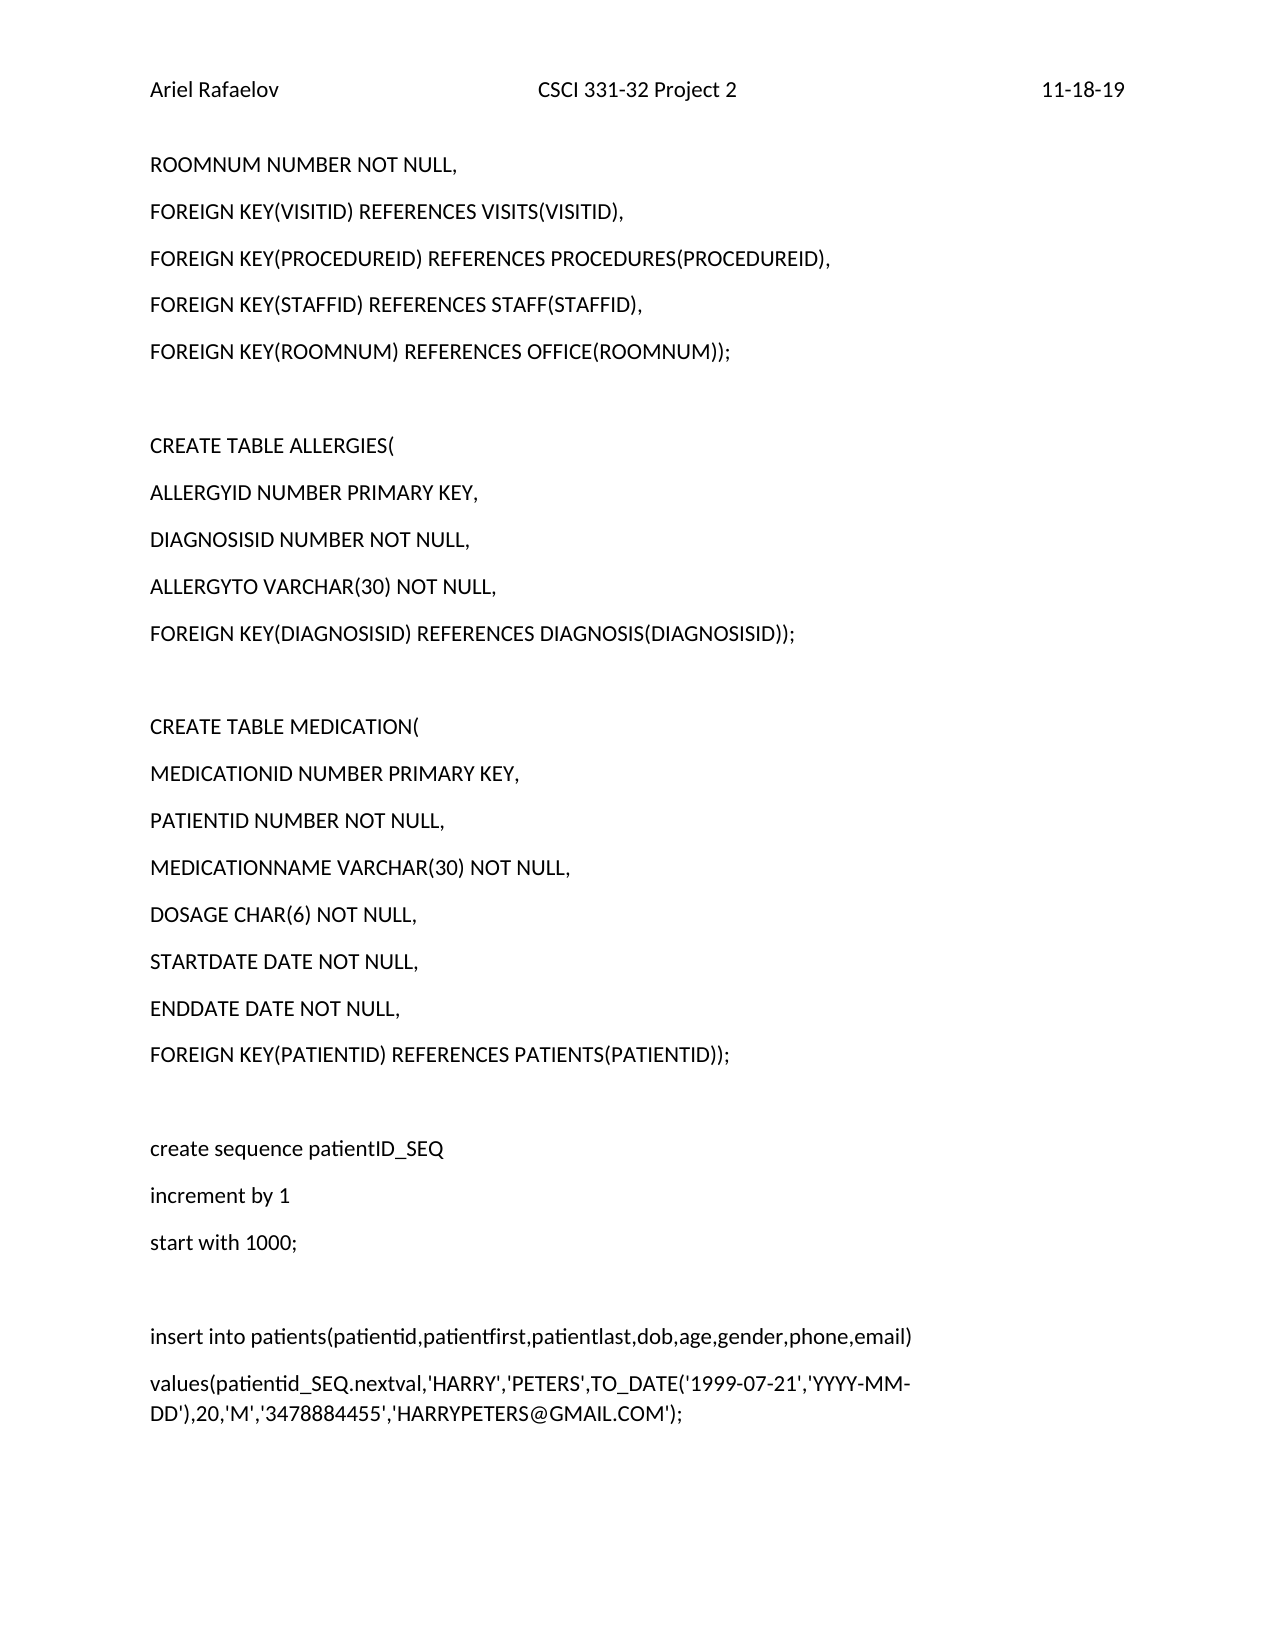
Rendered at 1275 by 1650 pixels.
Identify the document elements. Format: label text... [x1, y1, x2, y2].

text STARTDATE DATE NOT NULL, [150, 947, 1125, 975]
text FOREIGN KEY(STAFFID) REFERENCES STAFF(STAFFID), [150, 291, 1125, 319]
text values(patientid_SEQ.nextval,'HARRY','PETERS',TO_DATE('1999-07-21','YYYY-MM-DD'),20,'M','3478884455','HARRYPETERS@GMAIL.COM'); [150, 1369, 1125, 1427]
text CREATE TABLE ALLERGIES( [150, 431, 1125, 459]
text increment by 1 [150, 1181, 1125, 1209]
text DIAGNOSISID NUMBER NOT NULL, [150, 525, 1125, 553]
text FOREIGN KEY(DIAGNOSISID) REFERENCES DIAGNOSIS(DIAGNOSISID)); [150, 619, 1125, 647]
text ENDDATE DATE NOT NULL, [150, 994, 1125, 1022]
text DOSAGE CHAR(6) NOT NULL, [150, 900, 1125, 928]
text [150, 1322, 1125, 1350]
text ROOMNUM NUMBER NOT NULL, [150, 150, 1125, 178]
text FOREIGN KEY(ROOMNUM) REFERENCES OFFICE(ROOMNUM)); [150, 337, 1125, 366]
text CREATE TABLE MEDICATION( [150, 712, 1125, 741]
text create sequence patientID_SEQ [150, 1134, 1125, 1162]
text MEDICATIONNAME VARCHAR(30) NOT NULL, [150, 853, 1125, 881]
text ALLERGYID NUMBER PRIMARY KEY, [150, 478, 1125, 506]
text FOREIGN KEY(VISITID) REFERENCES VISITS(VISITID), [150, 197, 1125, 225]
text FOREIGN KEY(PROCEDUREID) REFERENCES PROCEDURES(PROCEDUREID), [150, 244, 1125, 272]
text PATIENTID NUMBER NOT NULL, [150, 806, 1125, 834]
text start with 1000; [150, 1228, 1125, 1256]
text FOREIGN KEY(PATIENTID) REFERENCES PATIENTS(PATIENTID)); [150, 1041, 1125, 1069]
text MEDICATIONID NUMBER PRIMARY KEY, [150, 759, 1125, 787]
text ALLERGYTO VARCHAR(30) NOT NULL, [150, 572, 1125, 600]
